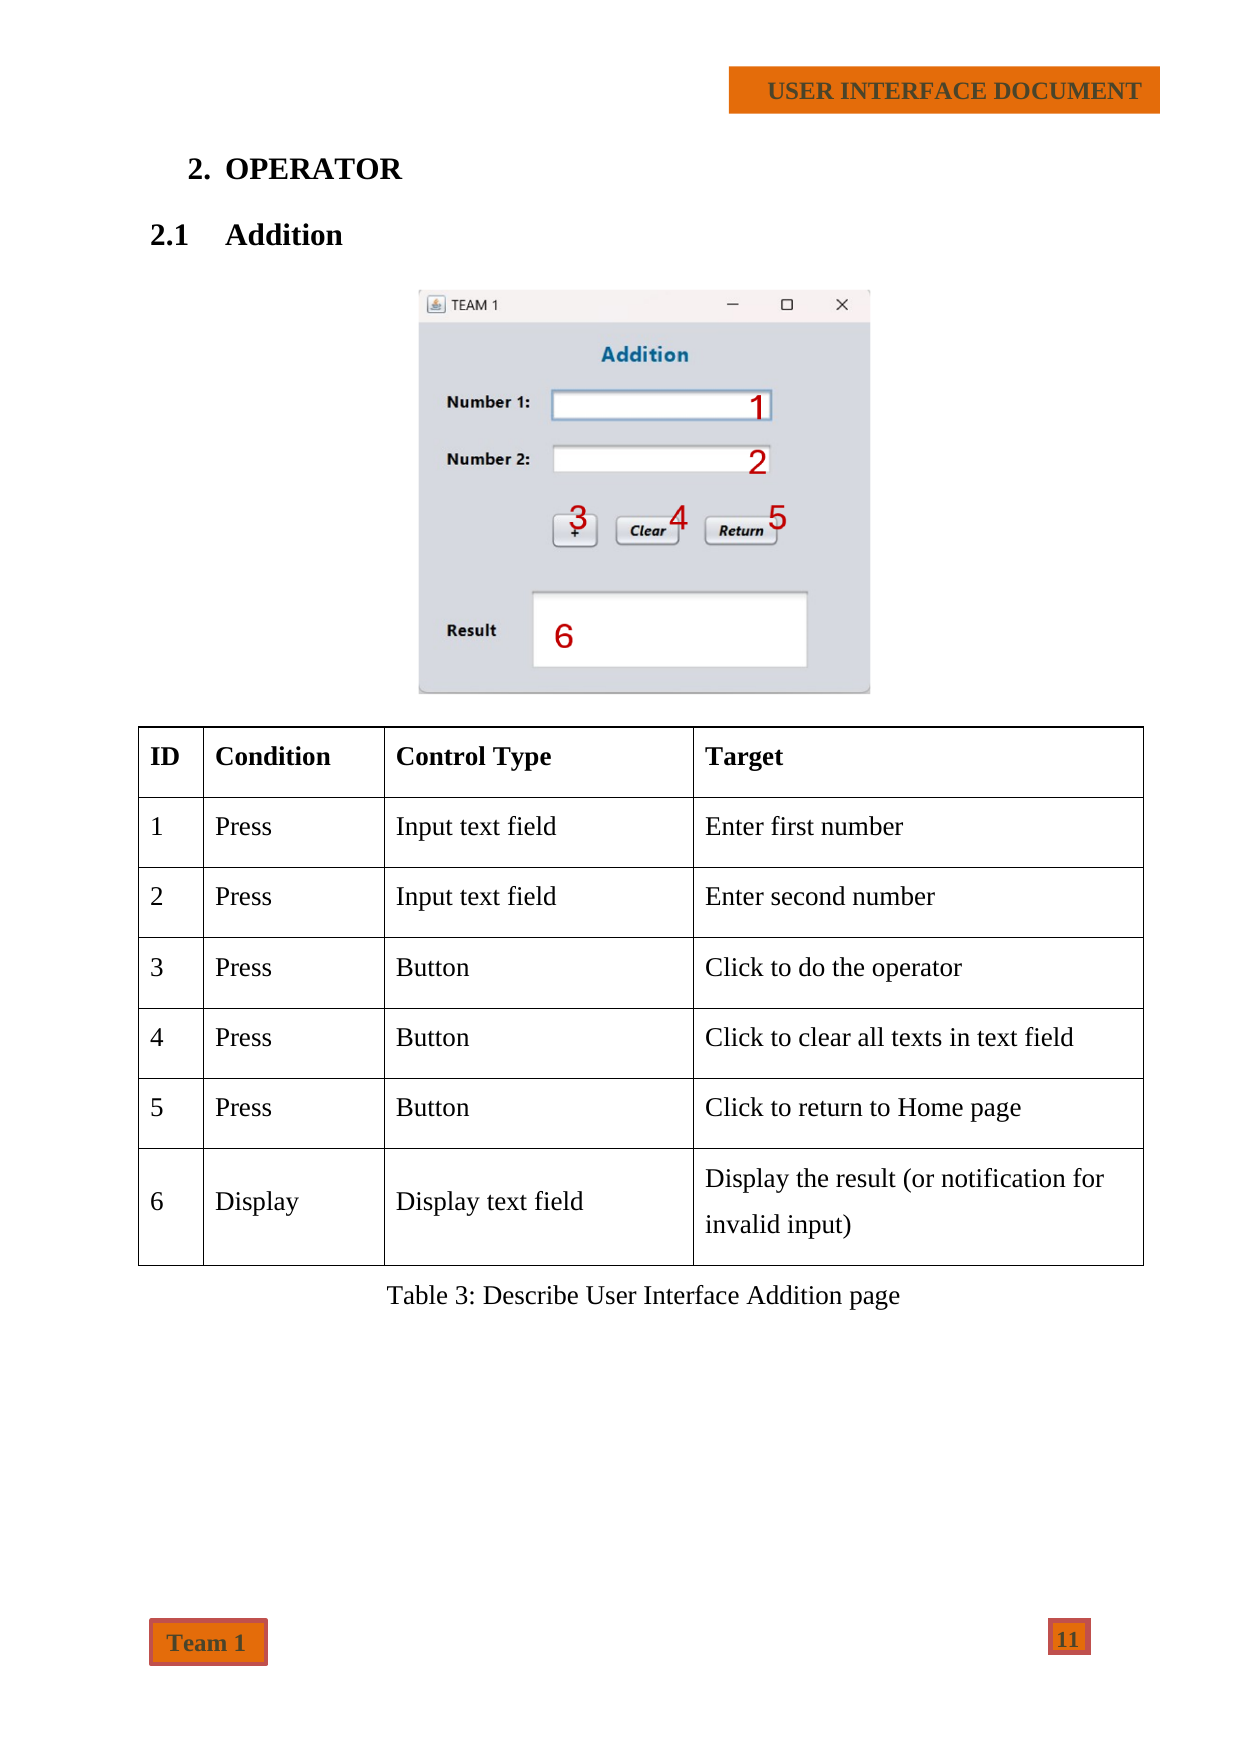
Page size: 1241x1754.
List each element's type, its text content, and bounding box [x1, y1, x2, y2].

table_cell Button [385, 1009, 693, 1078]
subtitle Addition [150, 216, 1137, 252]
table_cell Display text field [385, 1149, 693, 1265]
text Table 3: Describe User Interface Addition page [150, 1279, 1137, 1310]
table_cell 4 [139, 1009, 203, 1078]
table_header Control Type [385, 728, 693, 797]
table_cell Press [204, 868, 384, 937]
table_cell Press [204, 1079, 384, 1148]
table_cell Input text field [385, 798, 693, 867]
table_cell Input text field [385, 868, 693, 937]
table_cell 1 [139, 798, 203, 867]
subtitle OPERATOR [187, 150, 1137, 186]
table_cell Click to do the operator [694, 938, 1143, 1008]
table_cell Click to return to Home page [694, 1079, 1143, 1148]
table_cell Press [204, 1009, 384, 1078]
table_cell 5 [139, 1079, 203, 1148]
table_cell Click to clear all texts in text field [694, 1009, 1143, 1078]
picture [409, 282, 878, 701]
table_cell Enter second number [694, 868, 1143, 937]
table_cell Press [204, 798, 384, 867]
table_cell Button [385, 1079, 693, 1148]
table_cell 3 [139, 938, 203, 1008]
table_cell Display [204, 1149, 384, 1265]
table_cell 6 [139, 1149, 203, 1265]
table_cell 2 [139, 868, 203, 937]
table_header Target [694, 728, 1143, 797]
table_cell Button [385, 938, 693, 1008]
table_cell Enter first number [694, 798, 1143, 867]
table_cell Display the result (or notification for invalid input) [694, 1149, 1143, 1265]
table_cell Press [204, 938, 384, 1008]
table_header Condition [204, 728, 384, 797]
table_header ID [139, 728, 203, 797]
